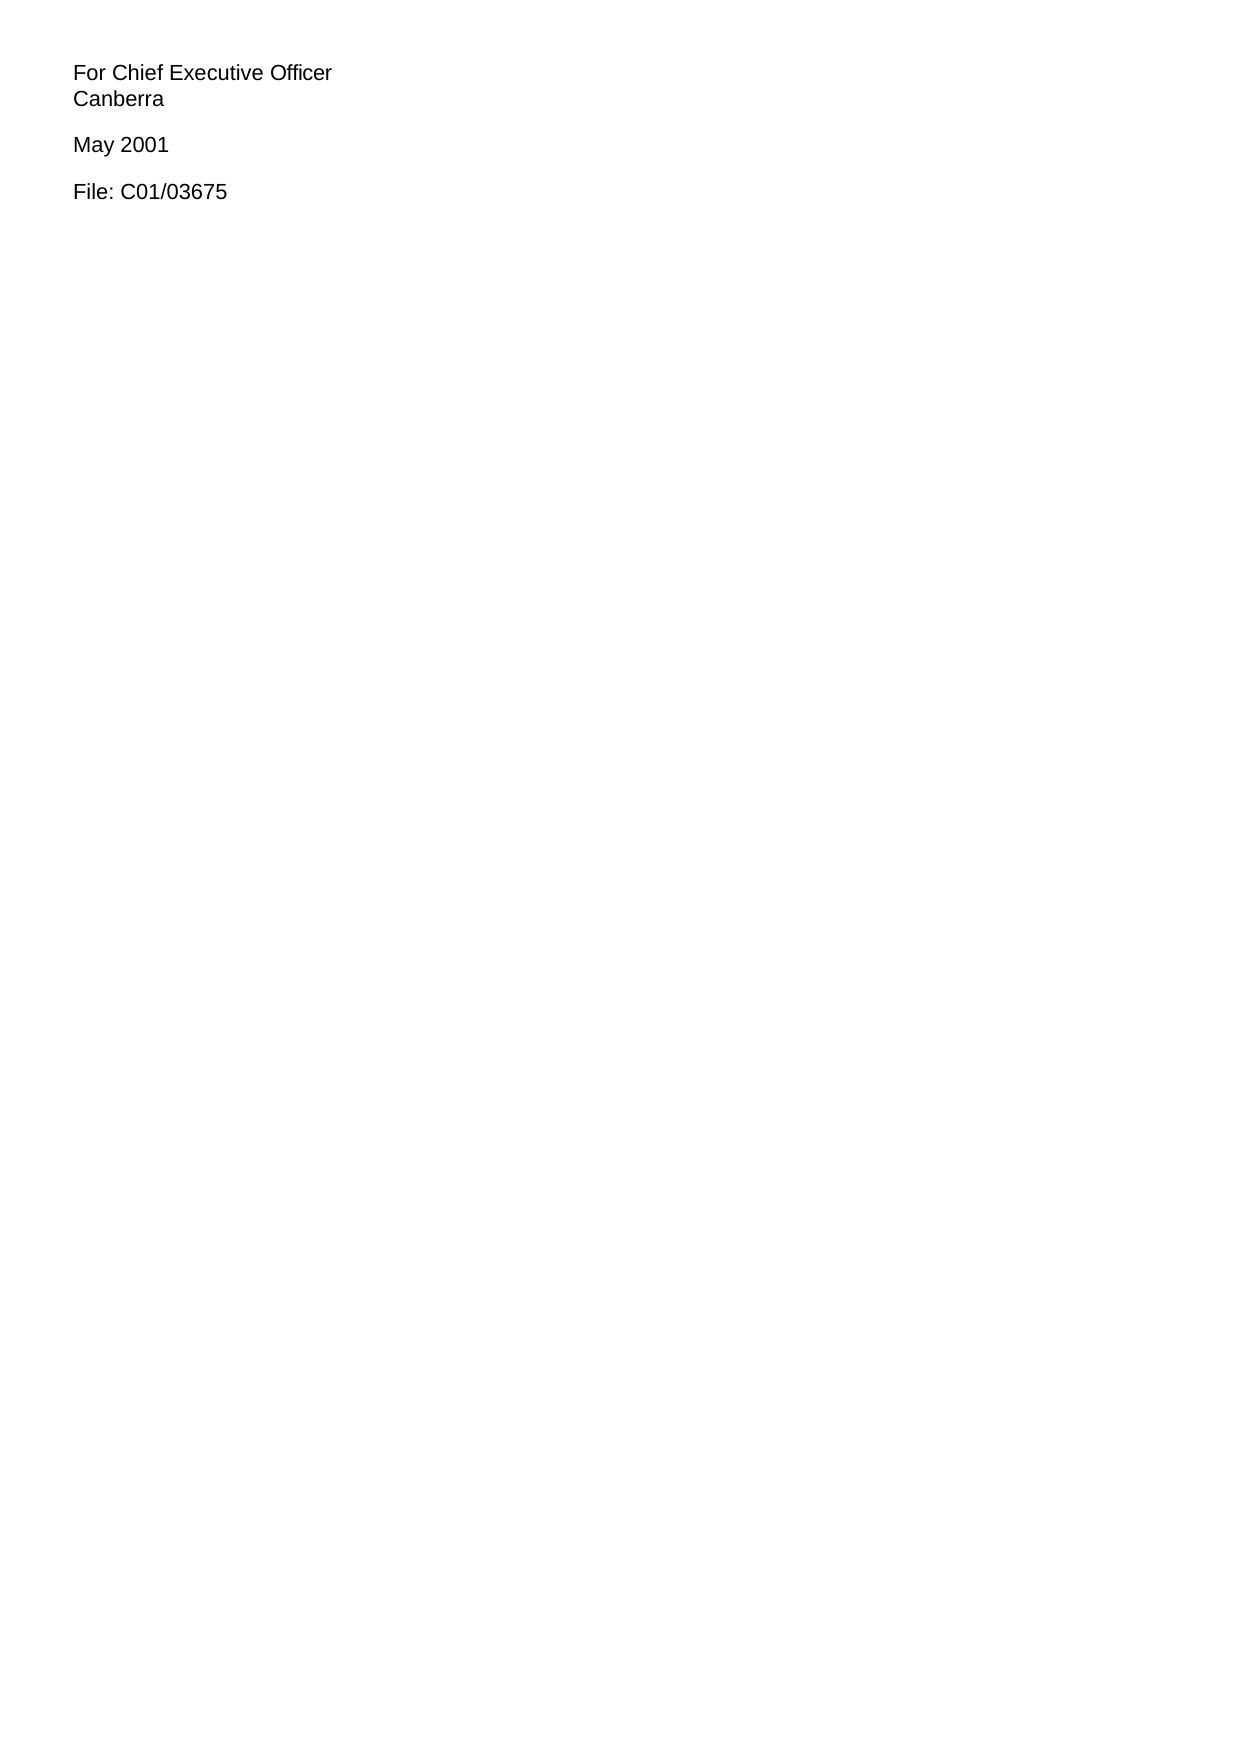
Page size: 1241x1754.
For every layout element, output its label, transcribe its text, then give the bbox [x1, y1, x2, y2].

text For Chief Executive Officer Canberra [73, 60, 421, 111]
text May 2001 [73, 132, 1186, 157]
text File: C01/03675 [73, 179, 1186, 204]
